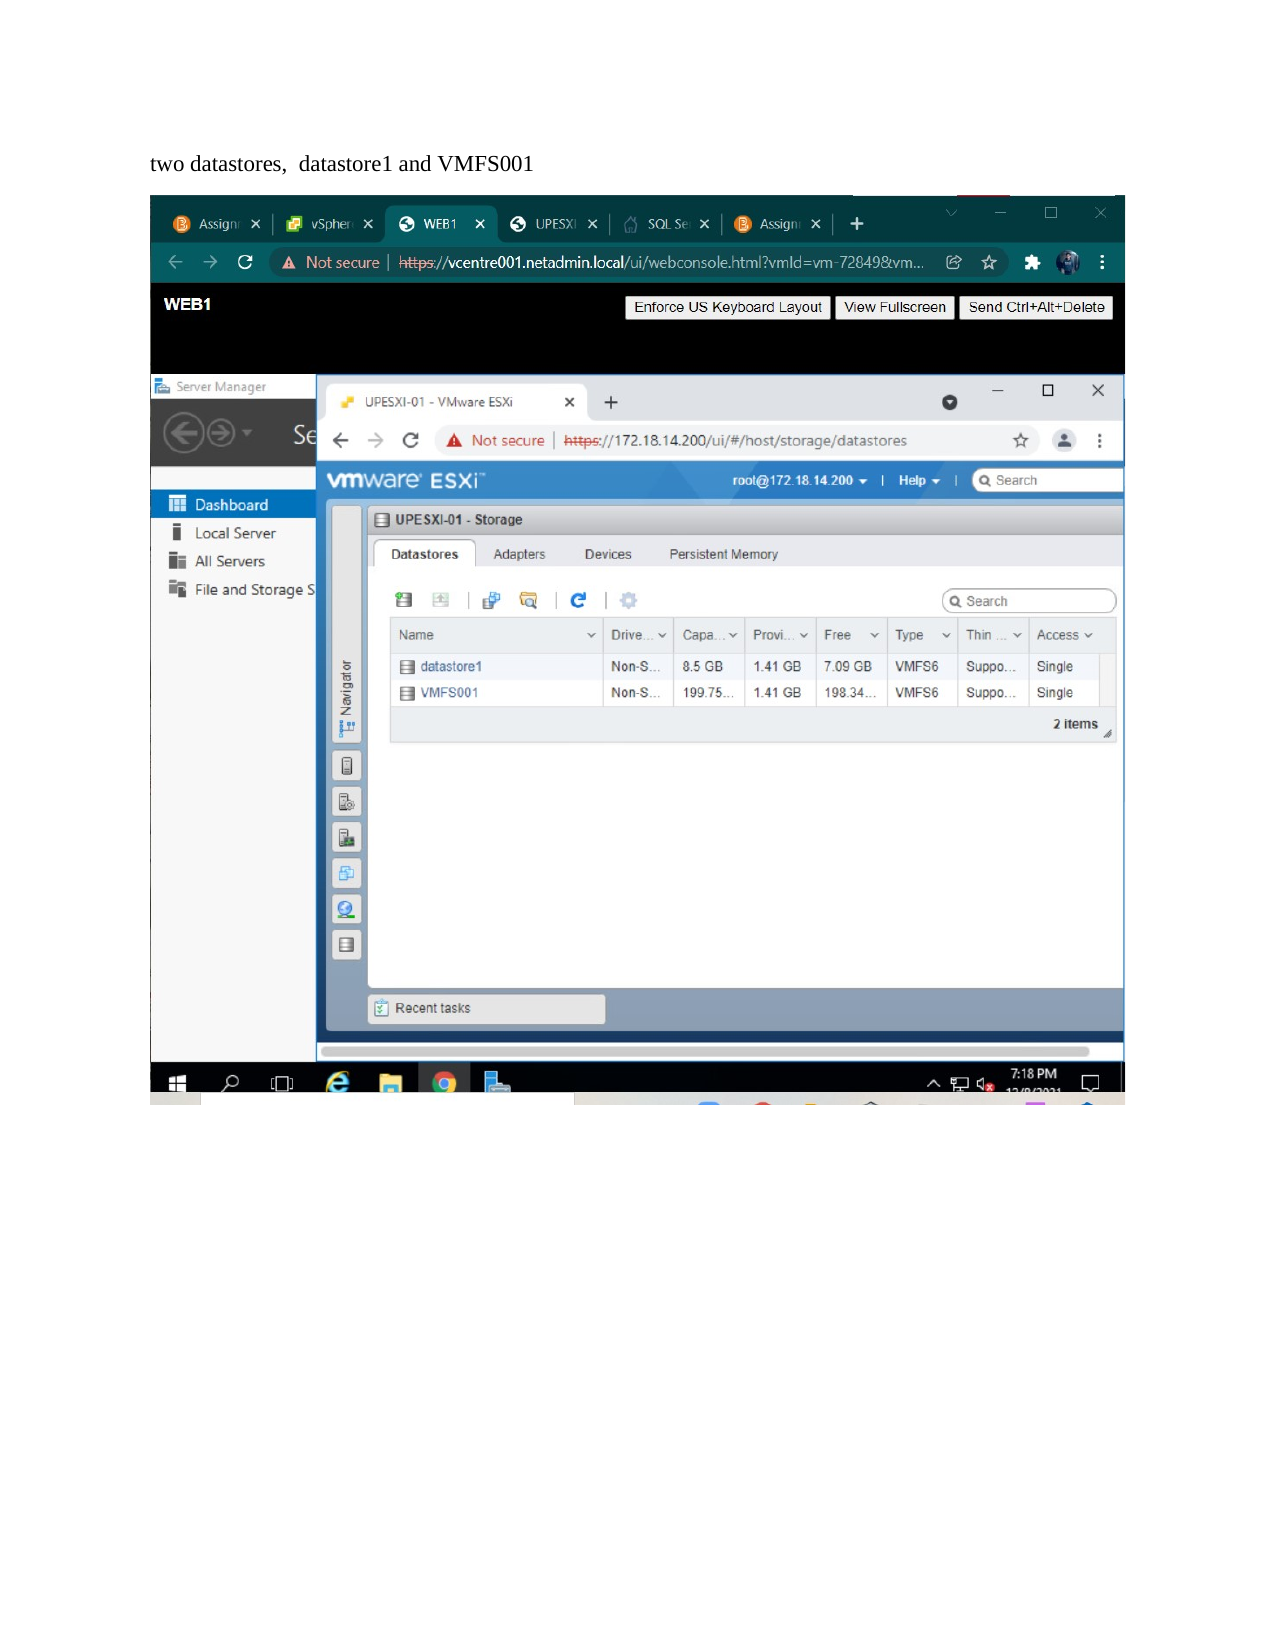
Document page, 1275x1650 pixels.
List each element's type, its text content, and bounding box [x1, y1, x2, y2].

text two datastores, datastore1 and VMFS001 [150, 150, 1125, 176]
picture [150, 195, 1125, 1105]
